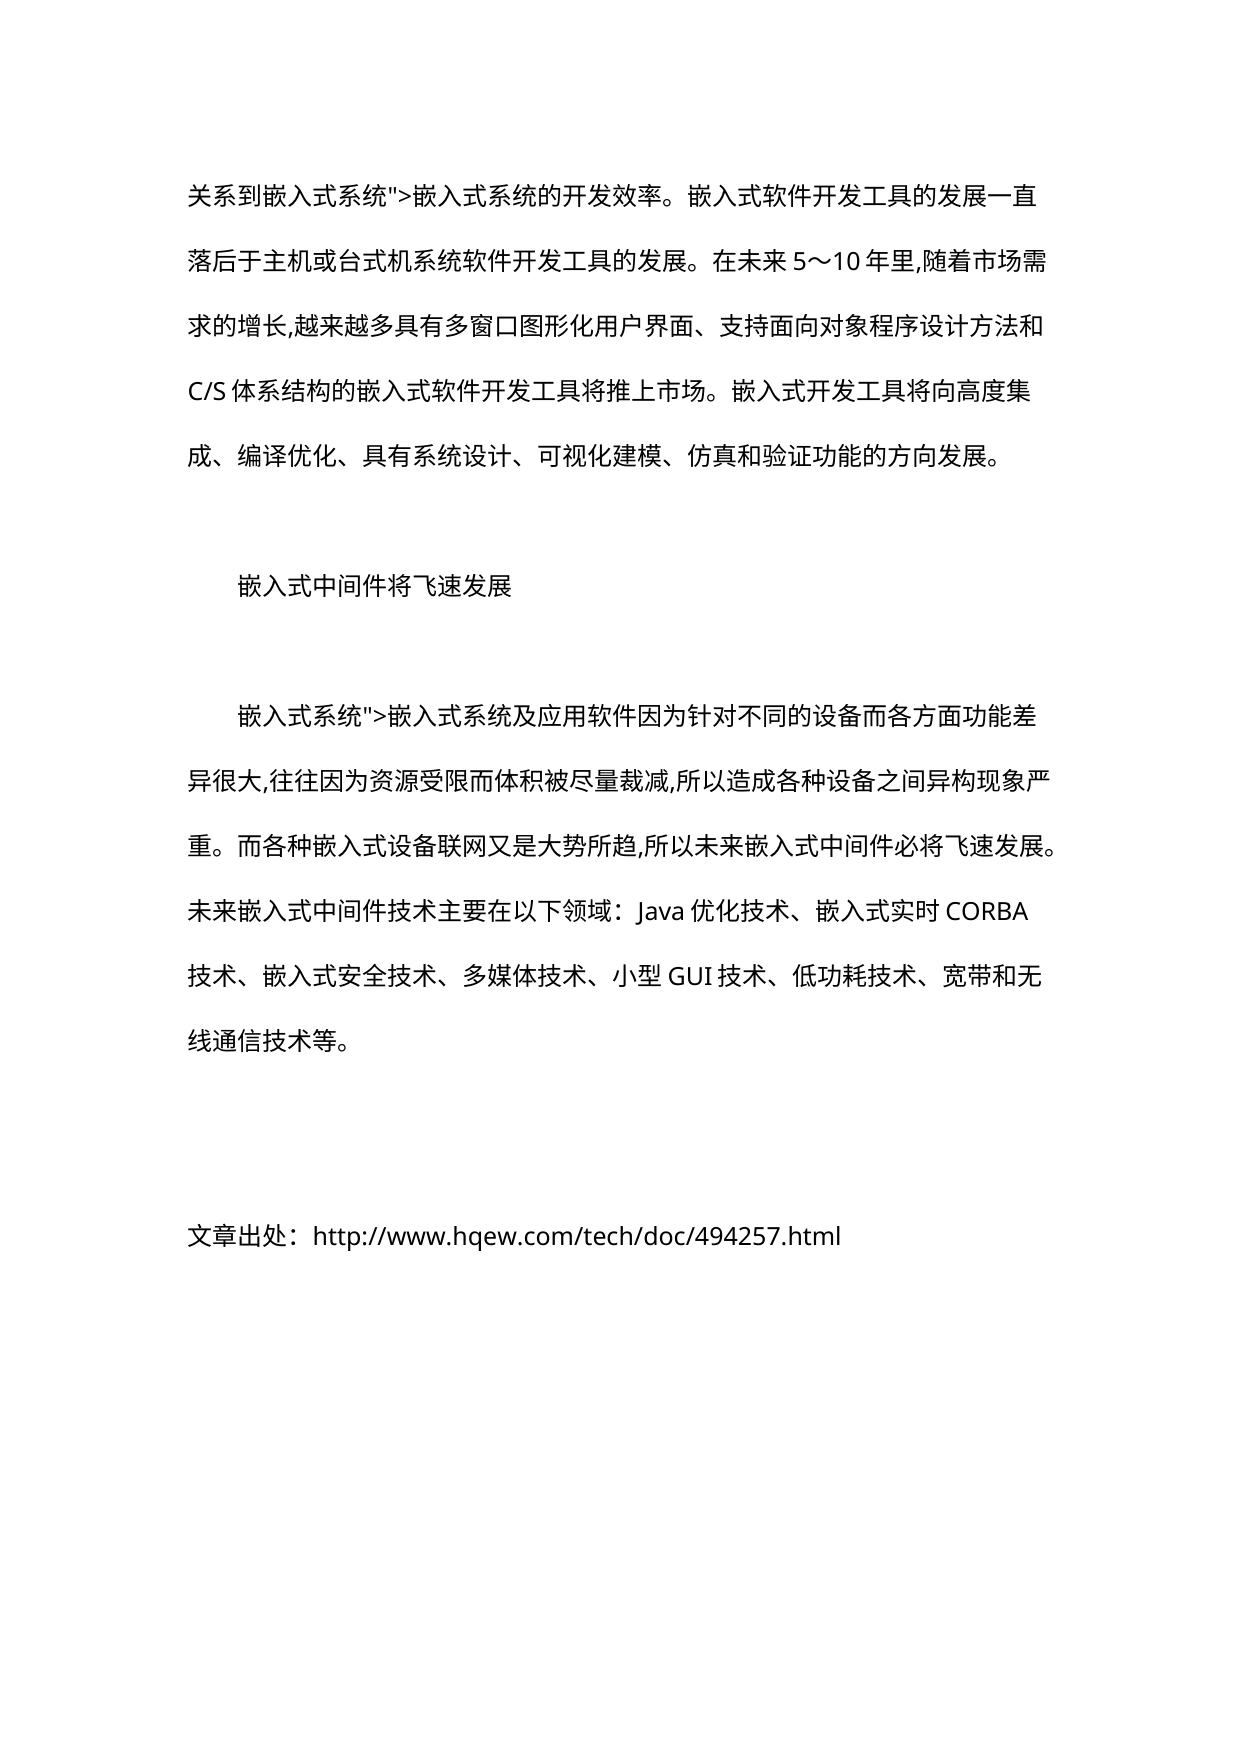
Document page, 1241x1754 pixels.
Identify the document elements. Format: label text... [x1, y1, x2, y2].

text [187, 162, 1053, 1072]
text 文章出处：http://www.hqew.com/tech/doc/494257.html [187, 1202, 1053, 1267]
